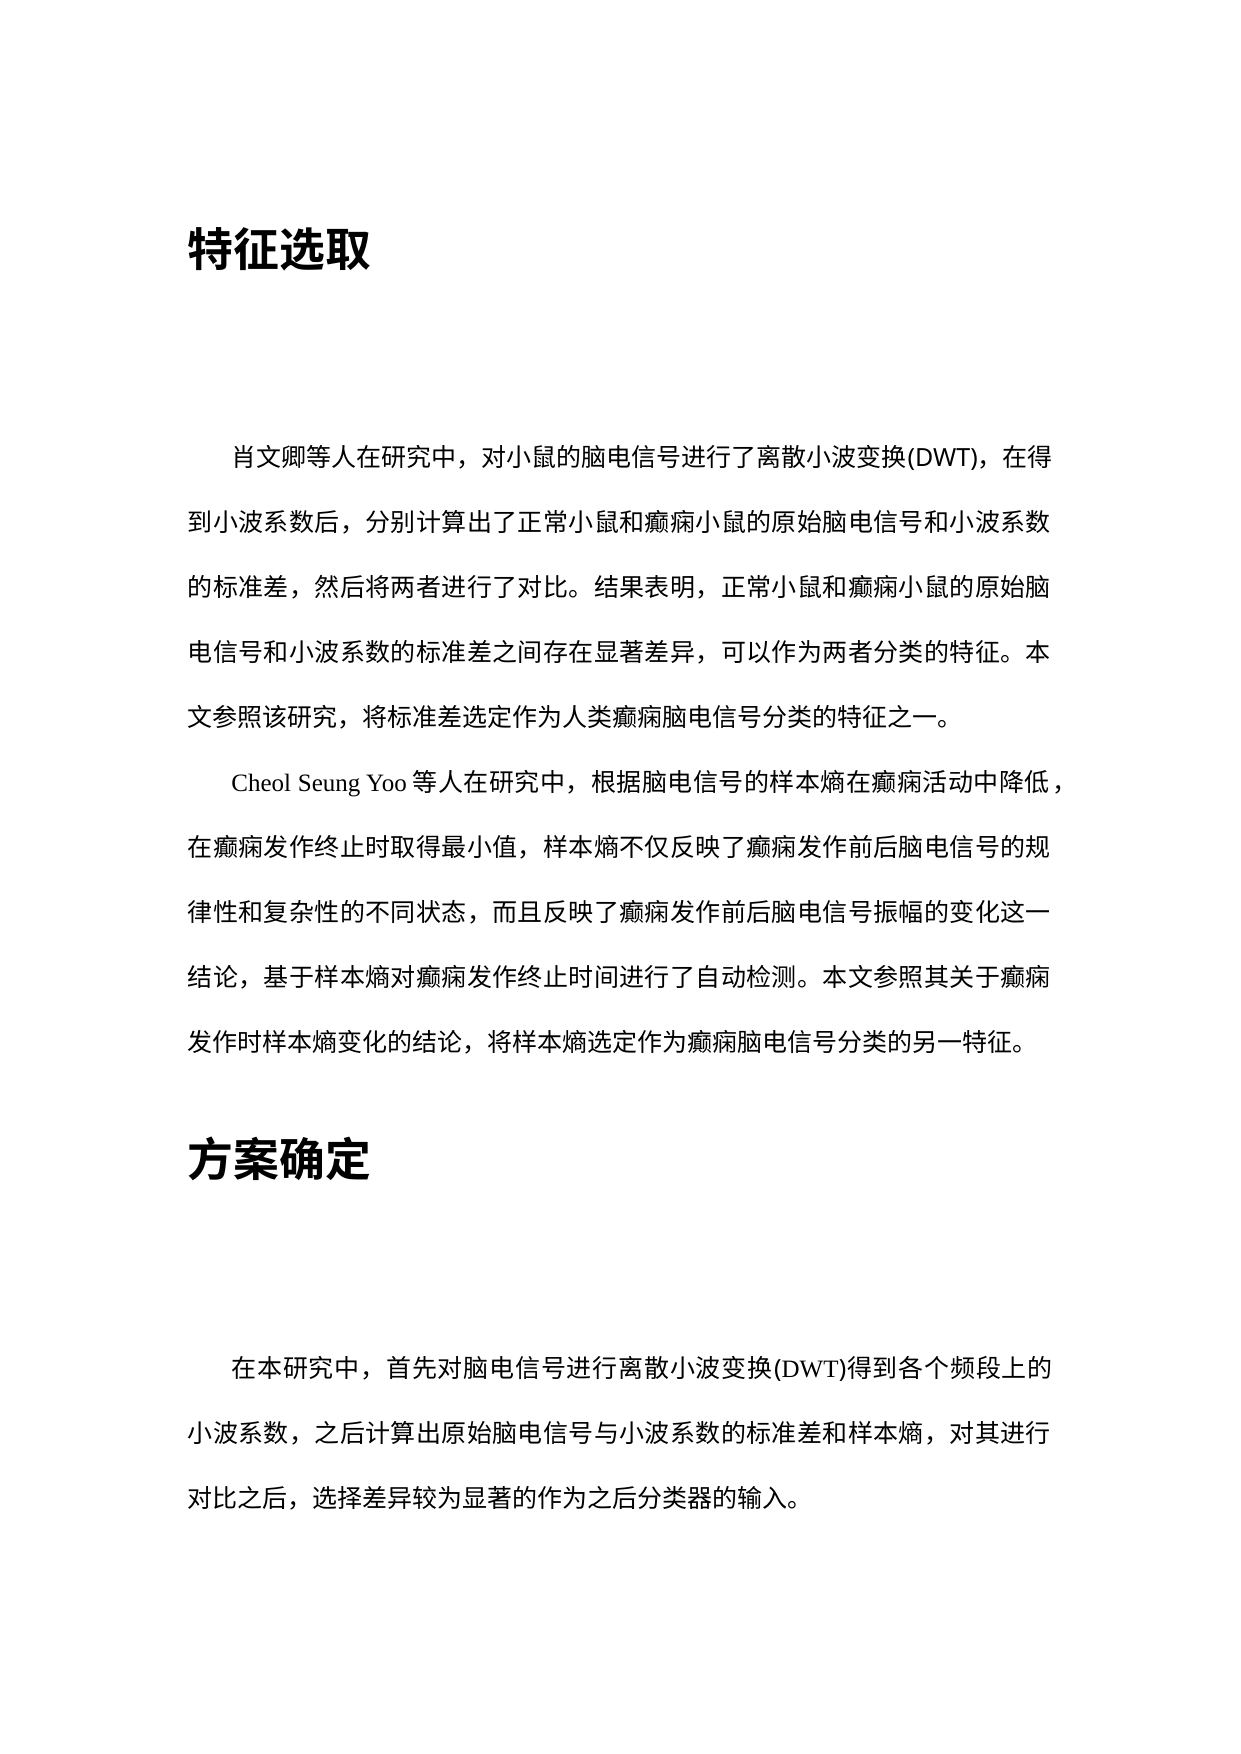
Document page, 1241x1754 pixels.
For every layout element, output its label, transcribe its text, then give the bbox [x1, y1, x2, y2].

text 肖文卿等人在研究中，对小鼠的脑电信号进行了离散小波变换(DWT)，在得到小波系数后，分别计算出了正常小鼠和癫痫小鼠的原始脑电信号和小波系数的标准差，然后将两者进行了对比。结果表明，正常小鼠和癫痫小鼠的原始脑电信号和小波系数的标准差之间存在显著差异，可以作为两者分类的特征。本文参照该研究，将标准差选定作为人类癫痫脑电信号分类的特征之一。 [187, 423, 1053, 748]
text Cheol Seung Yoo等人在研究中，根据脑电信号的样本熵在癫痫活动中降低，在癫痫发作终止时取得最小值，样本熵不仅反映了癫痫发作前后脑电信号的规律性和复杂性的不同状态，而且反映了癫痫发作前后脑电信号振幅的变化这一结论，基于样本熵对癫痫发作终止时间进行了自动检测。本文参照其关于癫痫发作时样本熵变化的结论，将样本熵选定作为癫痫脑电信号分类的另一特征。 [187, 748, 1053, 1073]
subtitle 方案确定 [187, 1108, 1053, 1206]
subtitle 特征选取 [187, 197, 1053, 295]
text 在本研究中，首先对脑电信号进行离散小波变换(DWT)得到各个频段上的小波系数，之后计算出原始脑电信号与小波系数的标准差和样本熵，对其进行对比之后，选择差异较为显著的作为之后分类器的输入。 [187, 1334, 1053, 1529]
